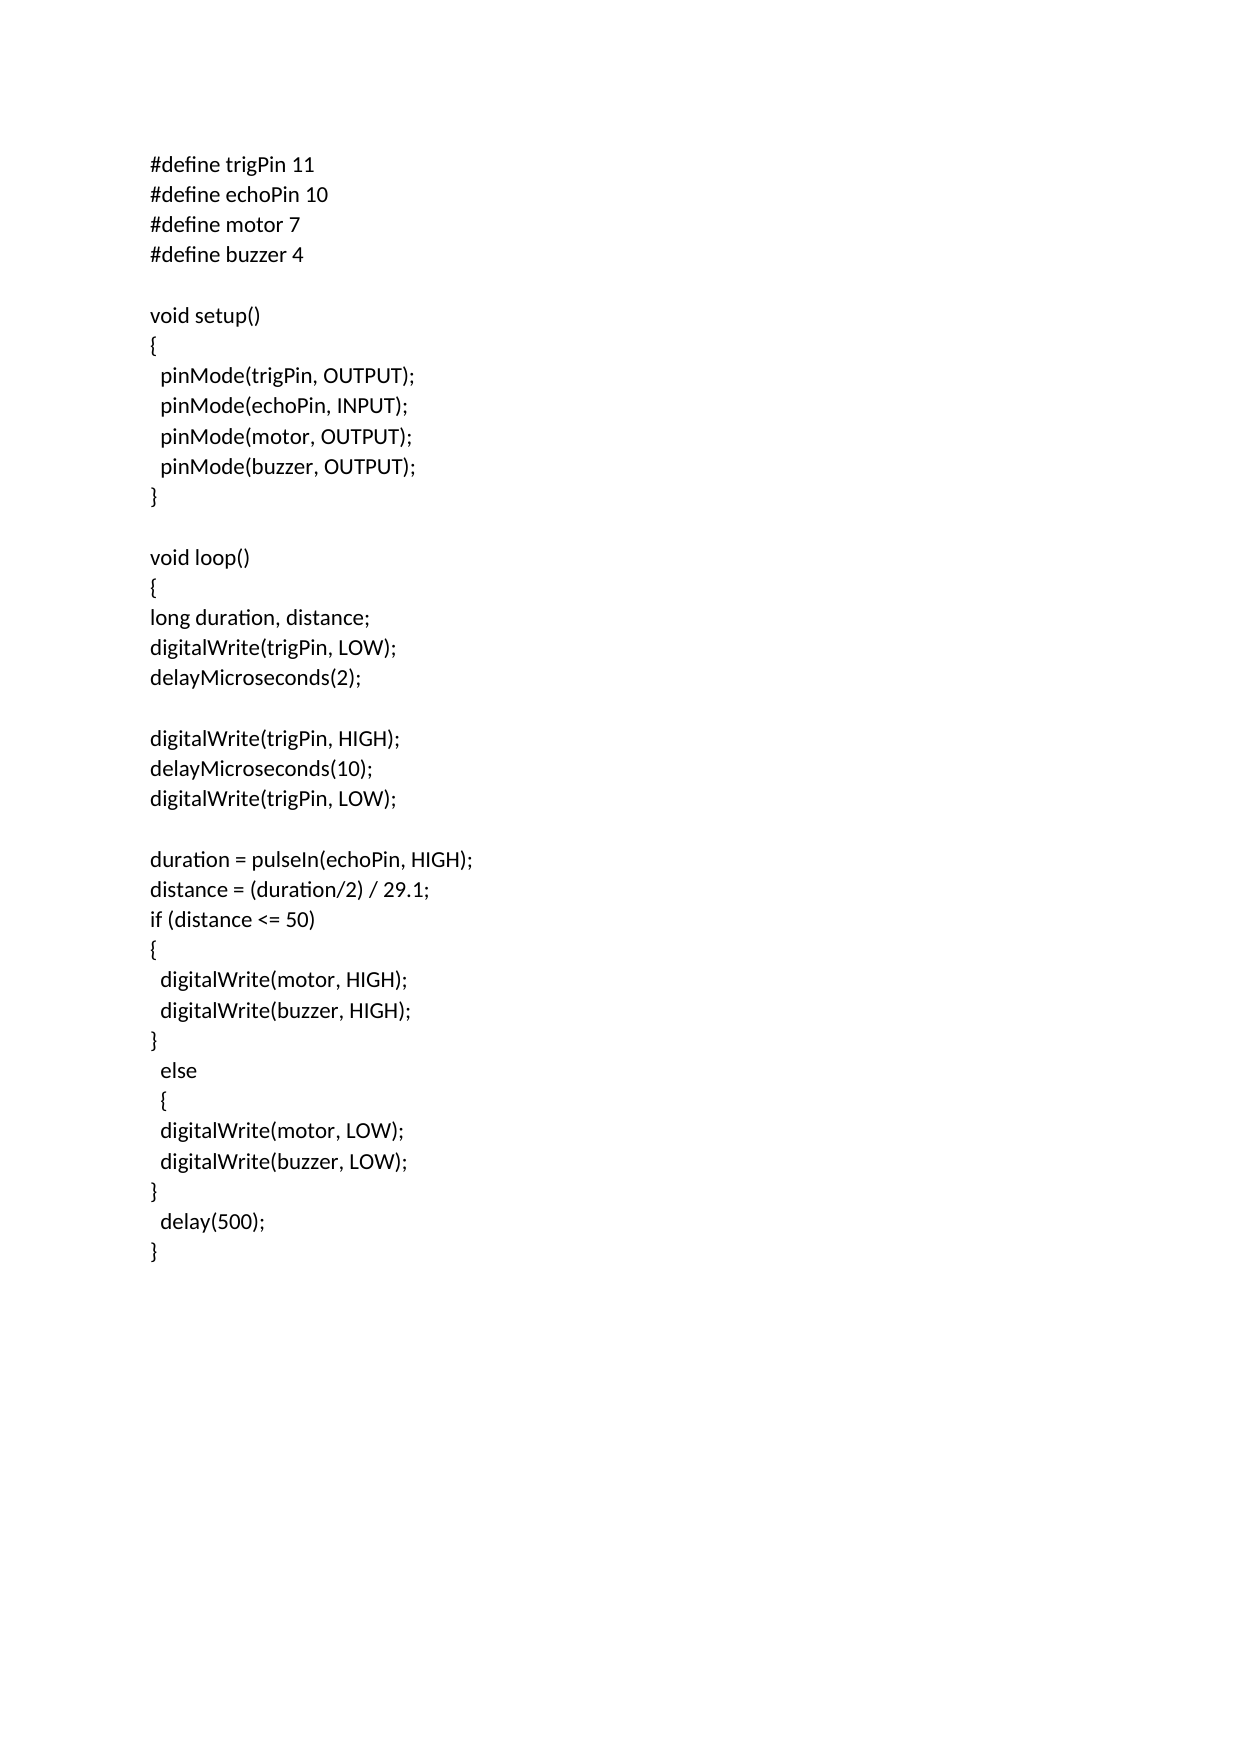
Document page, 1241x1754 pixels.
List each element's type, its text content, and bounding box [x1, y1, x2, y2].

text #define trigPin 11 #define echoPin 10 #define motor 7 #define buzzer 4 void setup() { pinMode(trigPin, OUTPUT); pinMode(echoPin, INPUT); pinMode(motor, OUTPUT); pinMode(buzzer, OUTPUT); } void loop() { long duration, distance; digitalWrite(trigPin, LOW); delayMicroseconds(2); digitalWrite(trigPin, HIGH); delayMicroseconds(10); digitalWrite(trigPin, LOW); duration = pulseIn(echoPin, HIGH); distance = (duration/2) / 29.1; if (distance <= 50) { digitalWrite(motor, HIGH); digitalWrite(buzzer, HIGH); } else { digitalWrite(motor, LOW); digitalWrite(buzzer, LOW); } delay(500); } [150, 150, 1090, 1296]
